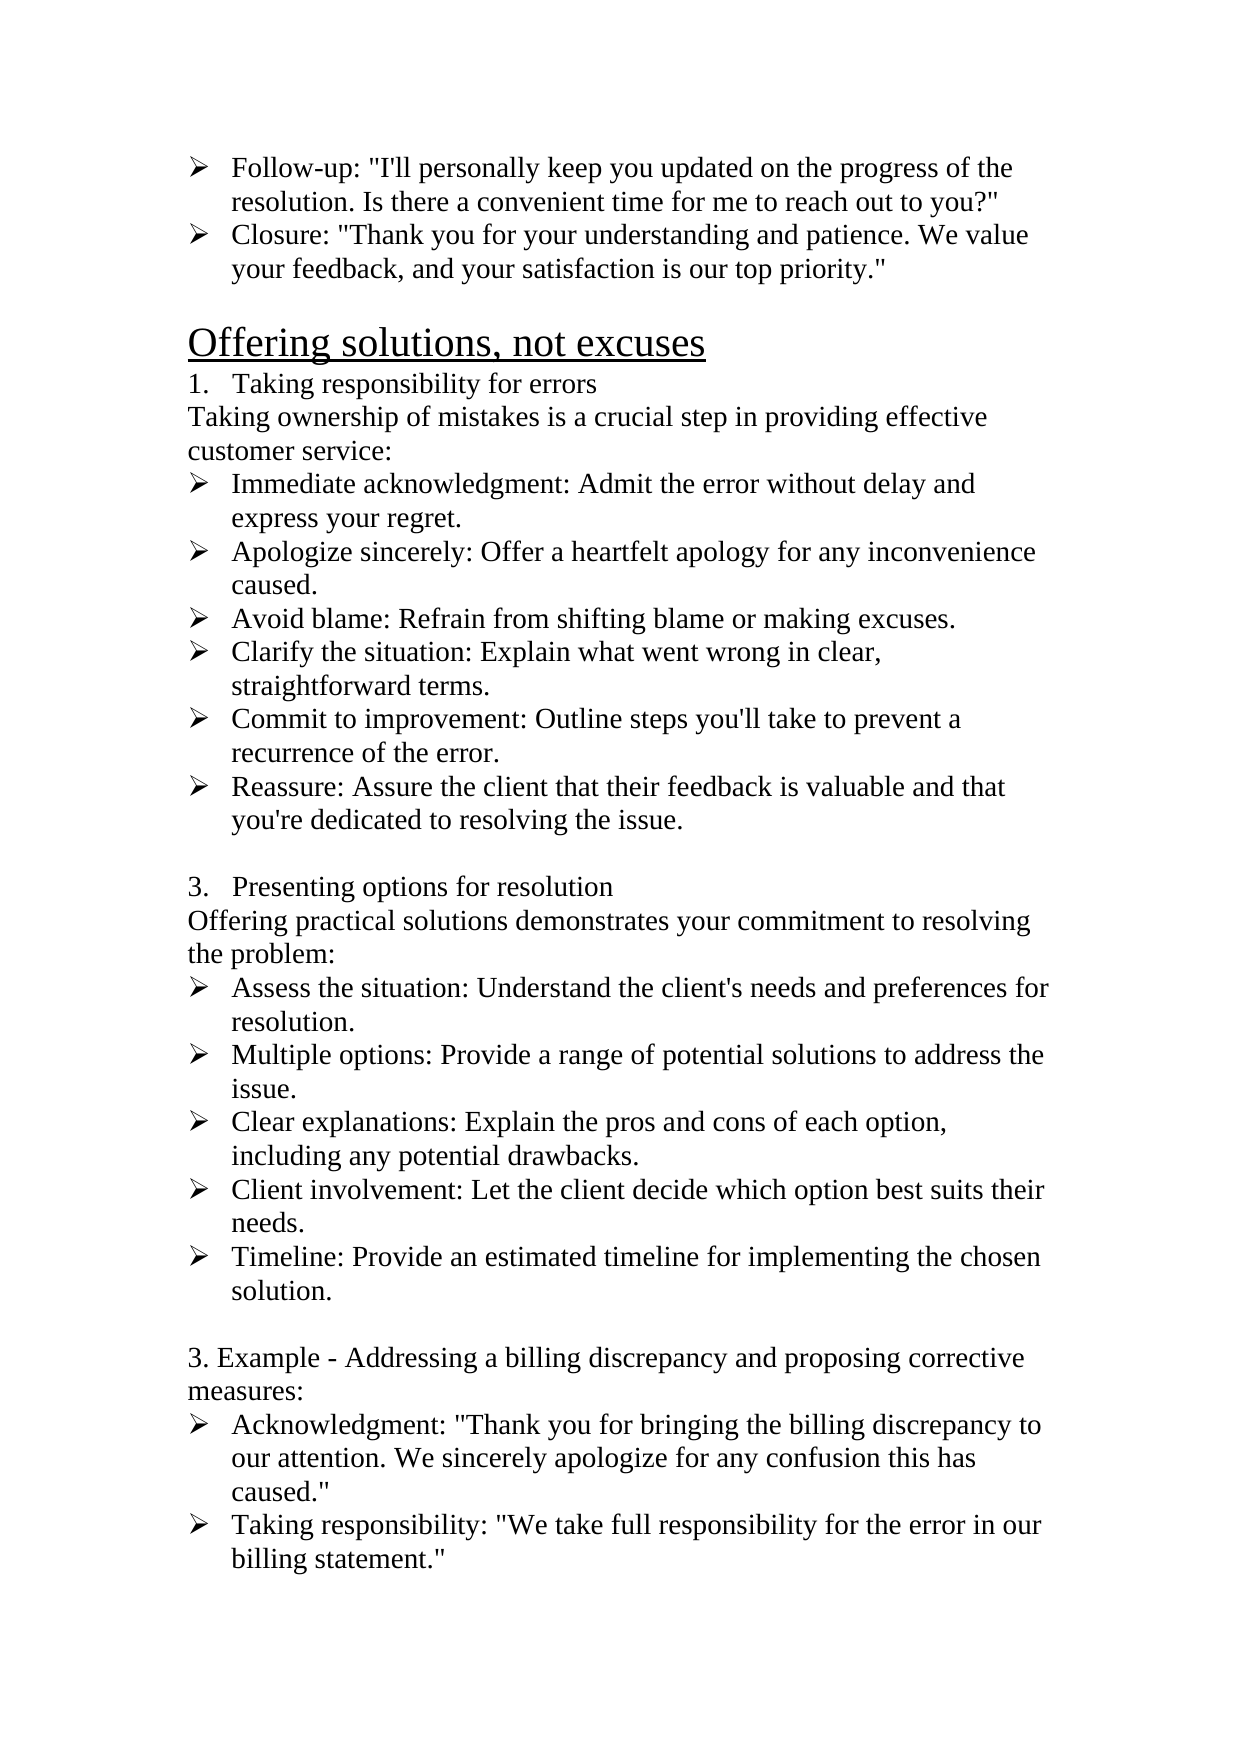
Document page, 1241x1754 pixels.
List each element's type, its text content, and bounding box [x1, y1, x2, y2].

list Acknowledgment: "Thank you for bringing the billing discrepancy to our attention. We sincerely apologize for any confusion this has caused." [187, 1407, 1053, 1507]
list Taking responsibility for errors [187, 366, 1053, 399]
list Client involvement: Let the client decide which option best suits their needs. [187, 1172, 1053, 1239]
list Assess the situation: Understand the client's needs and preferences for resolution. [187, 970, 1053, 1037]
list Reassure: Assure the client that their feedback is valuable and that you're dedicated to resolving the issue. [187, 769, 1053, 836]
list Immediate acknowledgment: Admit the error without delay and express your regret. [187, 466, 1053, 534]
list Presenting options for resolution [187, 869, 1053, 903]
list Taking responsibility: "We take full responsibility for the error in our billing statement." [187, 1507, 1053, 1575]
list Offering solutions, not excuses [187, 318, 1053, 366]
list Taking ownership of mistakes is a crucial step in providing effective customer service: [187, 399, 1053, 466]
list Clarify the situation: Explain what went wrong in clear, straightforward terms. [187, 634, 1053, 702]
list Apologize sincerely: Offer a heartfelt apology for any inconvenience caused. [187, 534, 1053, 601]
list Commit to improvement: Outline steps you'll take to prevent a recurrence of the error. [187, 702, 1053, 769]
list Offering practical solutions demonstrates your commitment to resolving the problem: [187, 903, 1053, 970]
list Closure: "Thank you for your understanding and patience. We value your feedback, and your satisfaction is our top priority." [187, 217, 1053, 284]
list 3. Example - Addressing a billing discrepancy and proposing corrective measures: [187, 1340, 1053, 1407]
list Multiple options: Provide a range of potential solutions to address the issue. [187, 1037, 1053, 1104]
list Clear explanations: Explain the pros and cons of each option, including any potential drawbacks. [187, 1104, 1053, 1172]
list Timeline: Provide an estimated timeline for implementing the chosen solution. [187, 1239, 1053, 1306]
list Avoid blame: Refrain from shifting blame or making excuses. [187, 601, 1053, 634]
list Follow-up: "I'll personally keep you updated on the progress of the resolution. Is there a convenient time for me to reach out to you?" [187, 150, 1053, 217]
